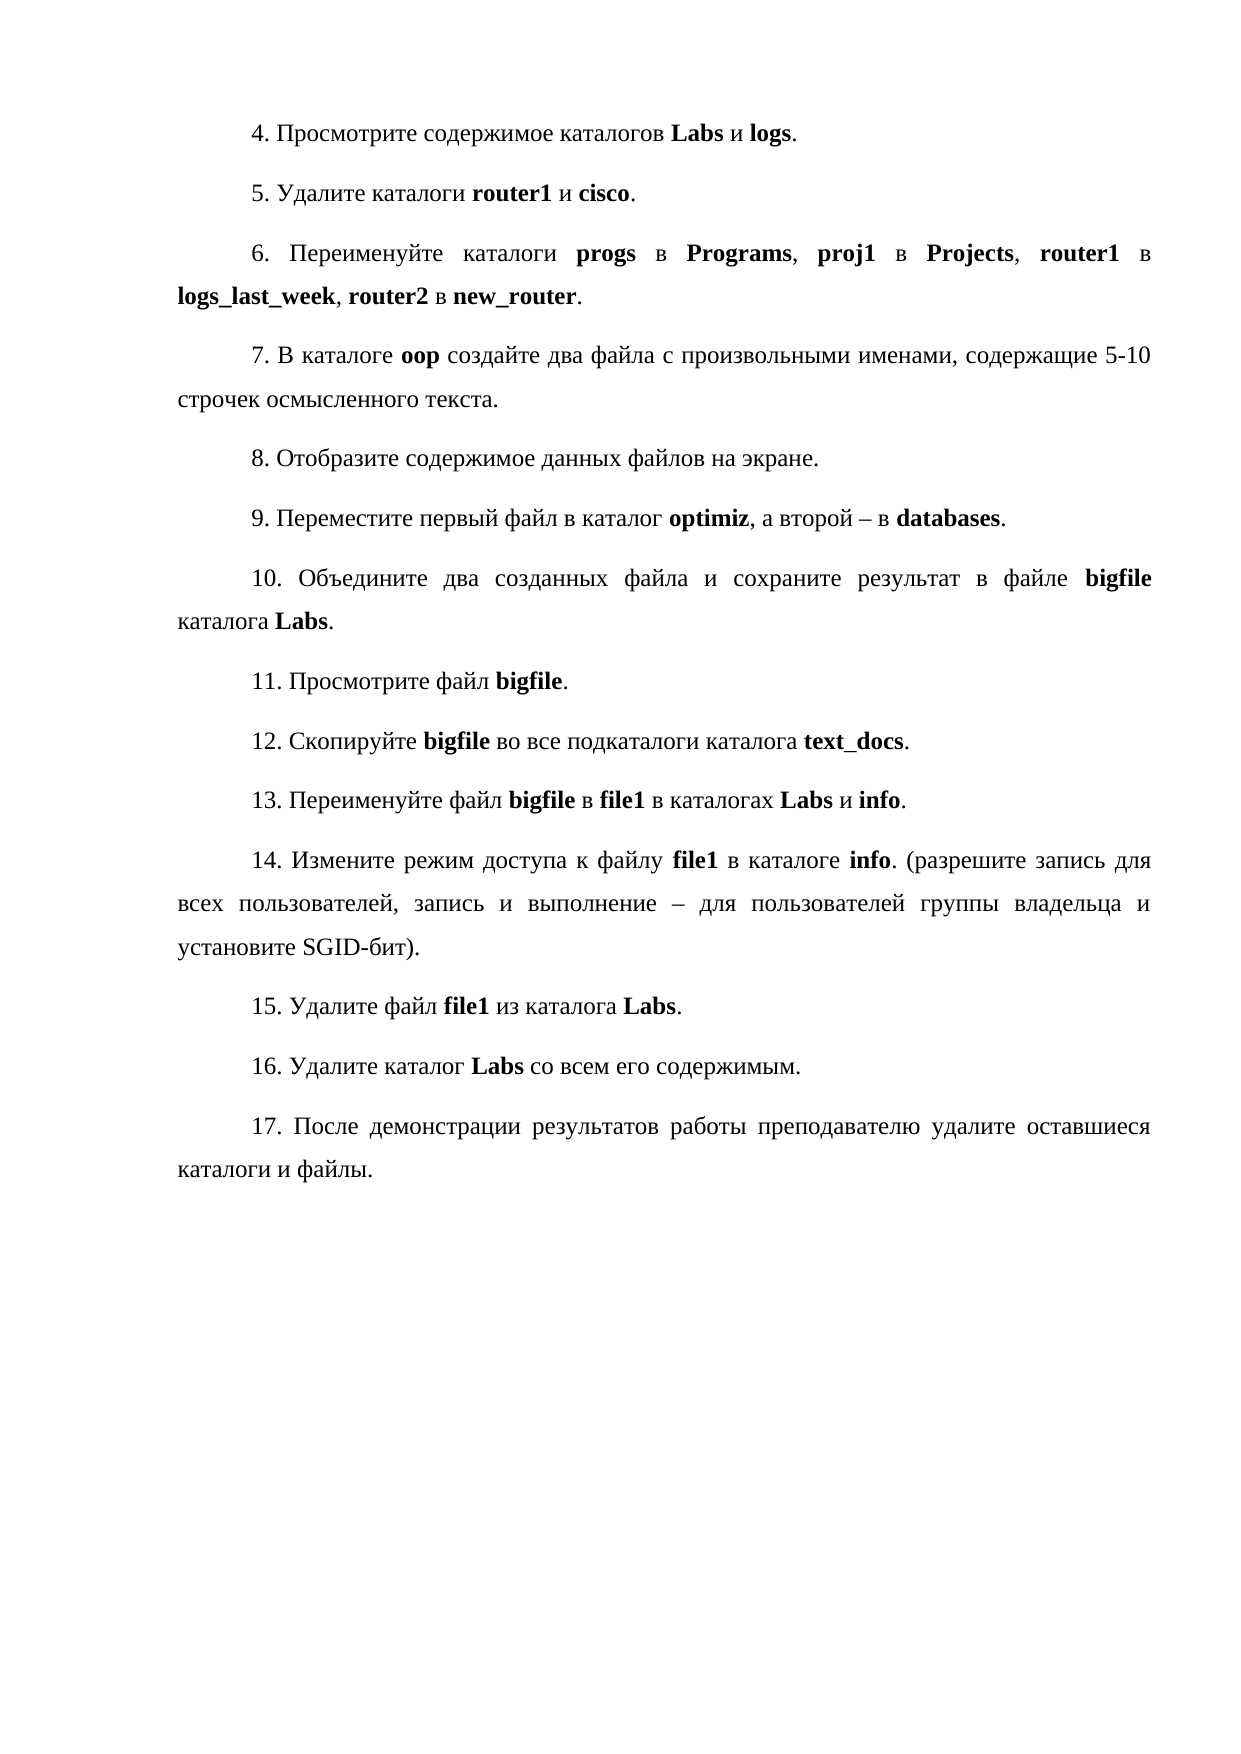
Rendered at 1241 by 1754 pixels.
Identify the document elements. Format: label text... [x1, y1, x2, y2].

text 11. Просмотрите файл bigfile. [177, 666, 1152, 695]
text 4. Просмотрите содержимое каталогов Labs и logs. [177, 118, 1152, 147]
text 12. Скопируйте bigfile во все подкаталоги каталога text_docs. [177, 726, 1152, 754]
text 9. Переместите первый файл в каталог optimiz, а второй – в databases. [177, 503, 1152, 532]
text 5. Удалите каталоги router1 и cisco. [177, 178, 1152, 207]
text 8. Отобразите содержимое данных файлов на экране. [177, 443, 1152, 472]
text 13. Переименуйте файл bigfile в file1 в каталогах Labs и info. [177, 786, 1152, 814]
text 7. В каталоге oop создайте два файла с произвольными именами, содержащие 5-10 строчек осмысленного текста. [177, 341, 1152, 412]
text 14. Измените режим доступа к файлу file1 в каталоге info. (разрешите запись для всех пользователей, запись и выполнение – для пользователей группы владельца и установите SGID-бит). [177, 845, 1152, 960]
text 10. Объедините два созданных файла и сохраните результат в файле bigfile каталога Labs. [177, 563, 1152, 635]
text 6. Переименуйте каталоги progs в Programs, proj1 в Projects, router1 в logs_last_week, router2 в new_router. [177, 238, 1152, 309]
text 17. После демонстрации результатов работы преподавателю удалите оставшиеся каталоги и файлы. [177, 1111, 1152, 1183]
text 15. Удалите файл file1 из каталога Labs. [177, 991, 1152, 1020]
text 16. Удалите каталог Labs со всем его содержимым. [177, 1051, 1152, 1080]
